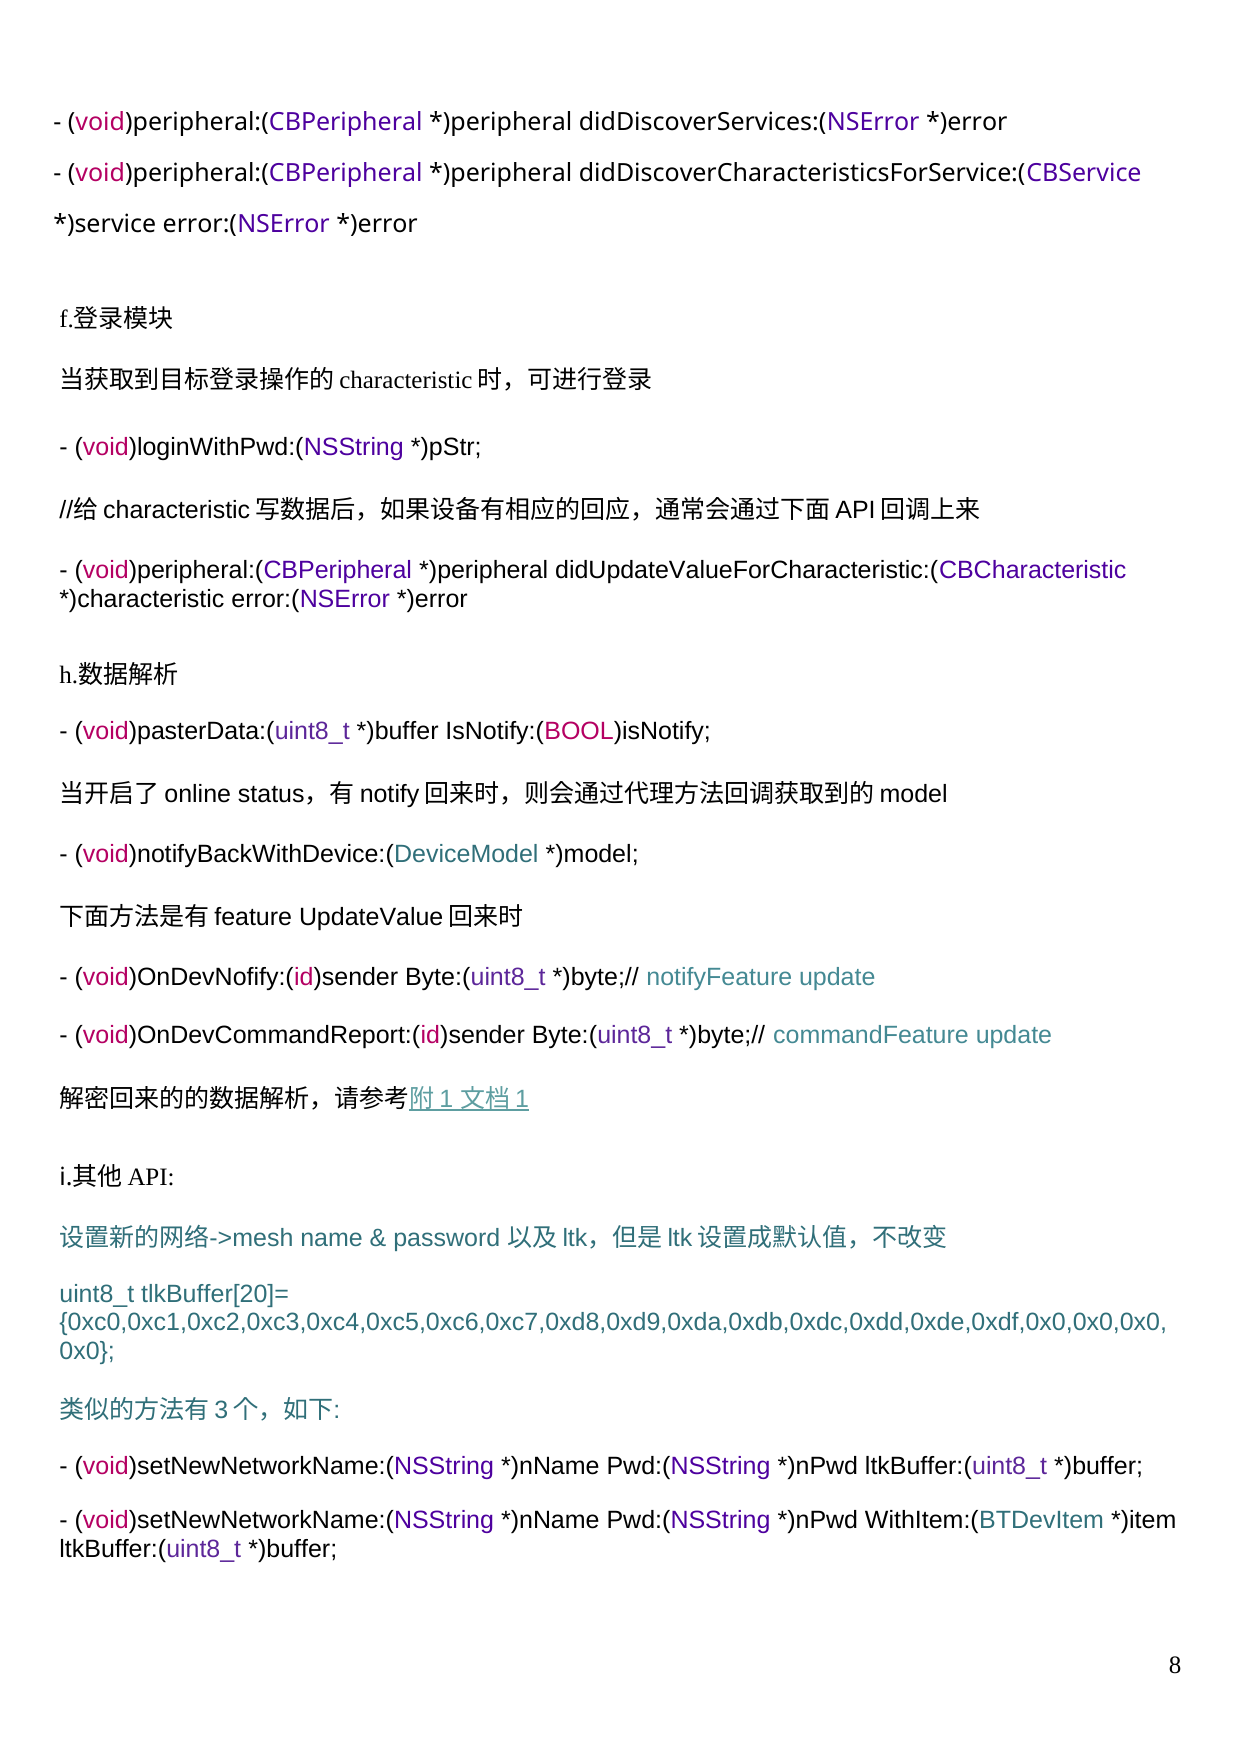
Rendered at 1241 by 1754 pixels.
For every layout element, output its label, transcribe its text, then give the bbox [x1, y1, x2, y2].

text //给characteristic写数据后，如果设备有相应的回应，通常会通过下面API回调上来 [59, 490, 1181, 526]
subtitle h.数据解析 [59, 654, 1181, 691]
text 类似的方法有3个，如下: [59, 1390, 1181, 1426]
text - (void)peripheral:(CBPeripheral *)peripheral didDiscoverServices:(NSError *)error [53, 104, 1185, 138]
text - (void)setNewNetworkName:(NSString *)nName Pwd:(NSString *)nPwd ltkBuffer:(uint8_t *)buffer; [59, 1451, 1181, 1480]
subtitle f.登录模块 [59, 298, 1181, 335]
subtitle i.其他API: [59, 1156, 1181, 1192]
text 当获取到目标登录操作的characteristic时，可进行登录 [59, 360, 1181, 396]
text - (void)loginWithPwd:(NSString *)pStr; [59, 432, 1181, 461]
text - (void)peripheral:(CBPeripheral *)peripheral didDiscoverCharacteristicsForService:(CBService *)service error:(NSError *)error [53, 155, 1185, 240]
text - (void)peripheral:(CBPeripheral *)peripheral didUpdateValueForCharacteristic:(CBCharacteristic *)characteristic error:(NSError *)error [59, 555, 1181, 613]
text 设置新的网络->mesh name & password 以及ltk，但是ltk设置成默认值，不改变 [59, 1217, 1181, 1253]
text uint8_t tlkBuffer[20]= {0xc0,0xc1,0xc2,0xc3,0xc4,0xc5,0xc6,0xc7,0xd8,0xd9,0xda,0xdb,0xdc,0xdd,0xde,0xdf,0x0,0x0,0x0,0x0}; [59, 1278, 1181, 1365]
text - (void)setNewNetworkName:(NSString *)nName Pwd:(NSString *)nPwd WithItem:(BTDevItem *)item ltkBuffer:(uint8_t *)buffer; [59, 1505, 1181, 1562]
text - (void)OnDevNofify:(id)sender Byte:(uint8_t *)byte;// notifyFeature update [59, 962, 1181, 991]
text - (void)notifyBackWithDevice:(DeviceModel *)model; [59, 839, 1181, 868]
text 当开启了online status，有notify回来时，则会通过代理方法回调获取到的model [59, 773, 1181, 810]
text 解密回来的的数据解析，请参考附1 文档1 [59, 1078, 1181, 1114]
text 下面方法是有feature UpdateValue回来时 [59, 897, 1181, 933]
text - (void)pasterData:(uint8_t *)buffer IsNotify:(BOOL)isNotify; [59, 716, 1181, 744]
text - (void)OnDevCommandReport:(id)sender Byte:(uint8_t *)byte;// commandFeature update [59, 1020, 1181, 1049]
